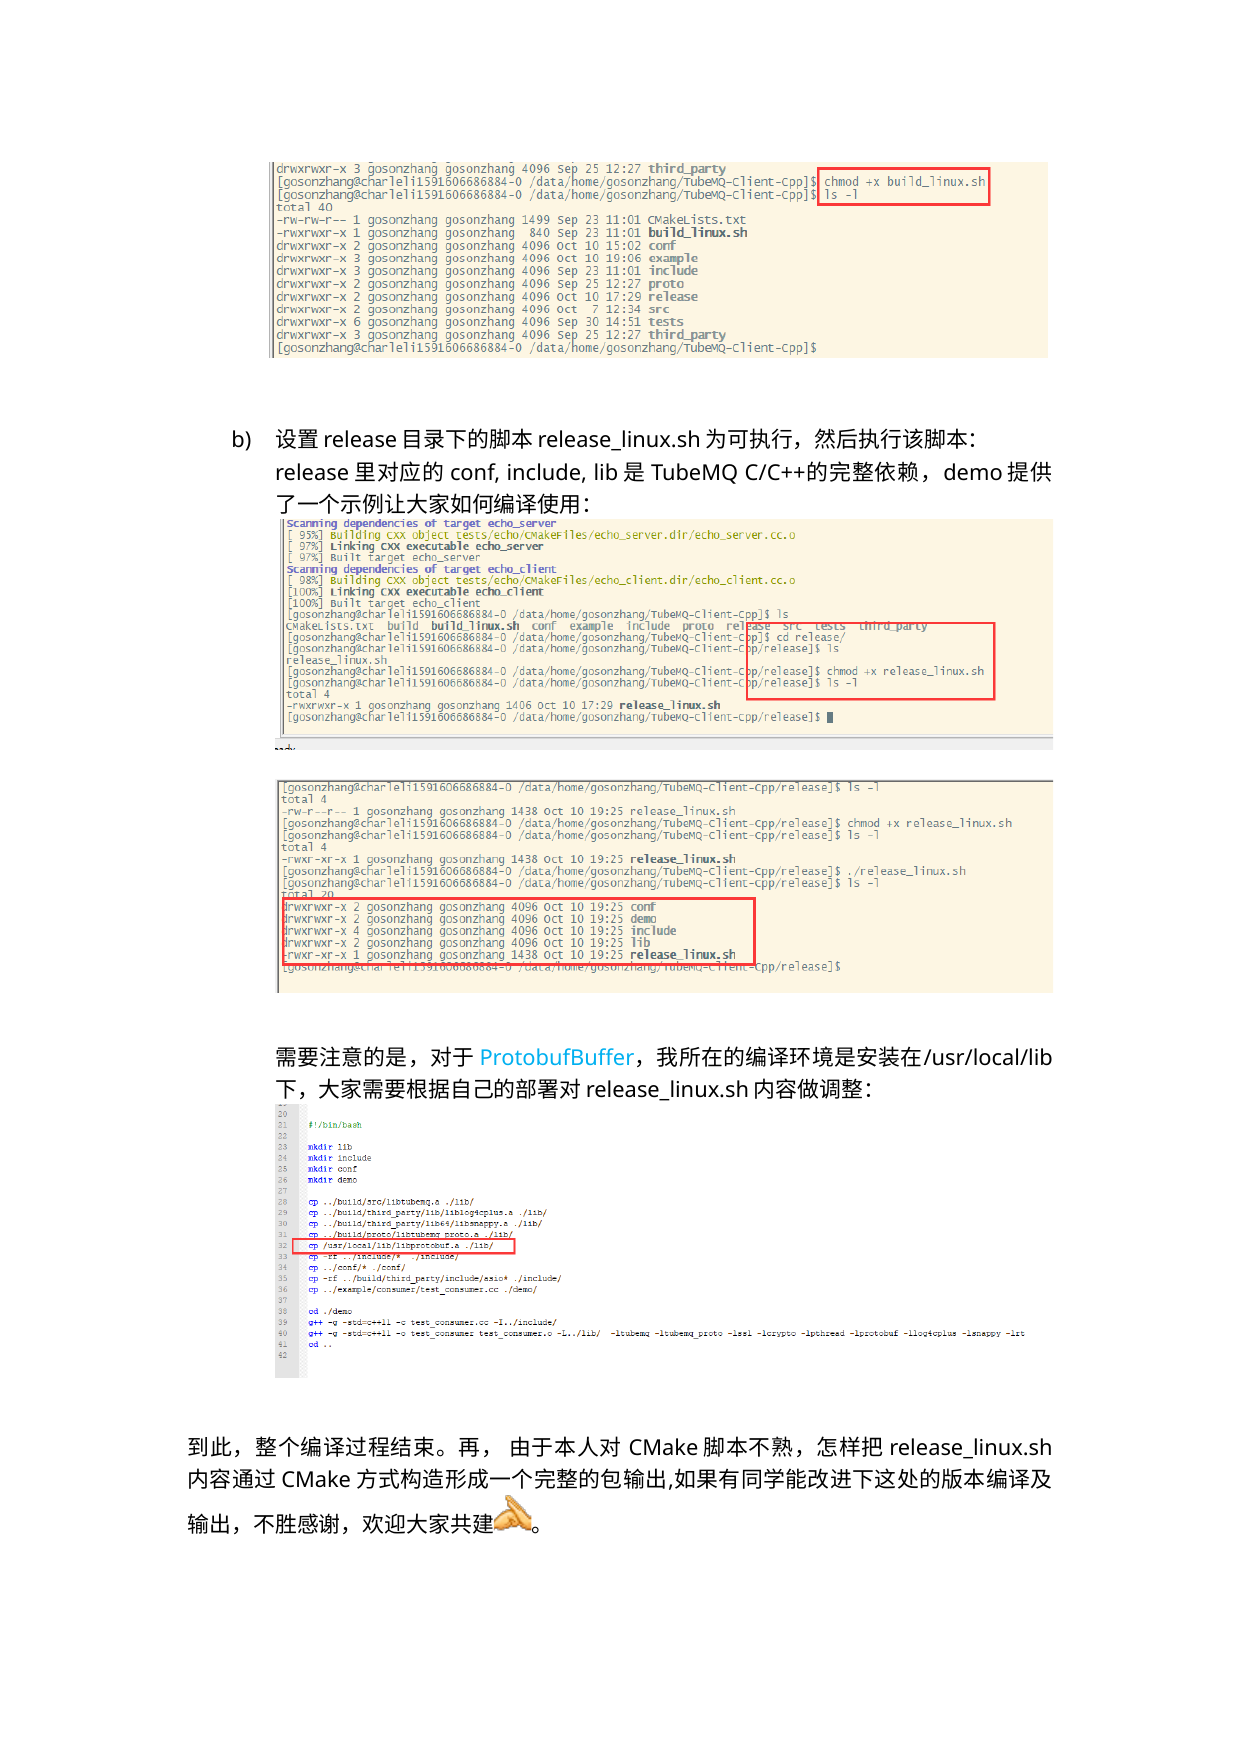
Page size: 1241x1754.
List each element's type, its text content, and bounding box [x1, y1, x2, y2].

picture [275, 1104, 1048, 1378]
list release里对应的conf, include, lib是TubeMQ C/C++的完整依赖，demo提供了一个示例让大家如何编译使用： [275, 454, 1053, 519]
picture [275, 779, 1054, 993]
text 到此，整个编译过程结束。再， 由于本人对CMake脚本不熟，怎样把release_linux.sh内容通过CMake方式构造形成一个完整的包输出,如果有同学能改进下这处的版本编译及输出，不胜感谢，欢迎大家共建。 [187, 1429, 1053, 1559]
picture [493, 1494, 532, 1532]
list 设置release目录下的脚本release_linux.sh为可执行，然后执行该脚本： [231, 422, 1053, 454]
picture [268, 162, 1048, 358]
picture [275, 519, 1054, 750]
text 需要注意的是，对于ProtobufBuffer，我所在的编译环境是安装在/usr/local/lib下，大家需要根据自己的部署对release_linux.sh内容做调整： [275, 1039, 1053, 1104]
